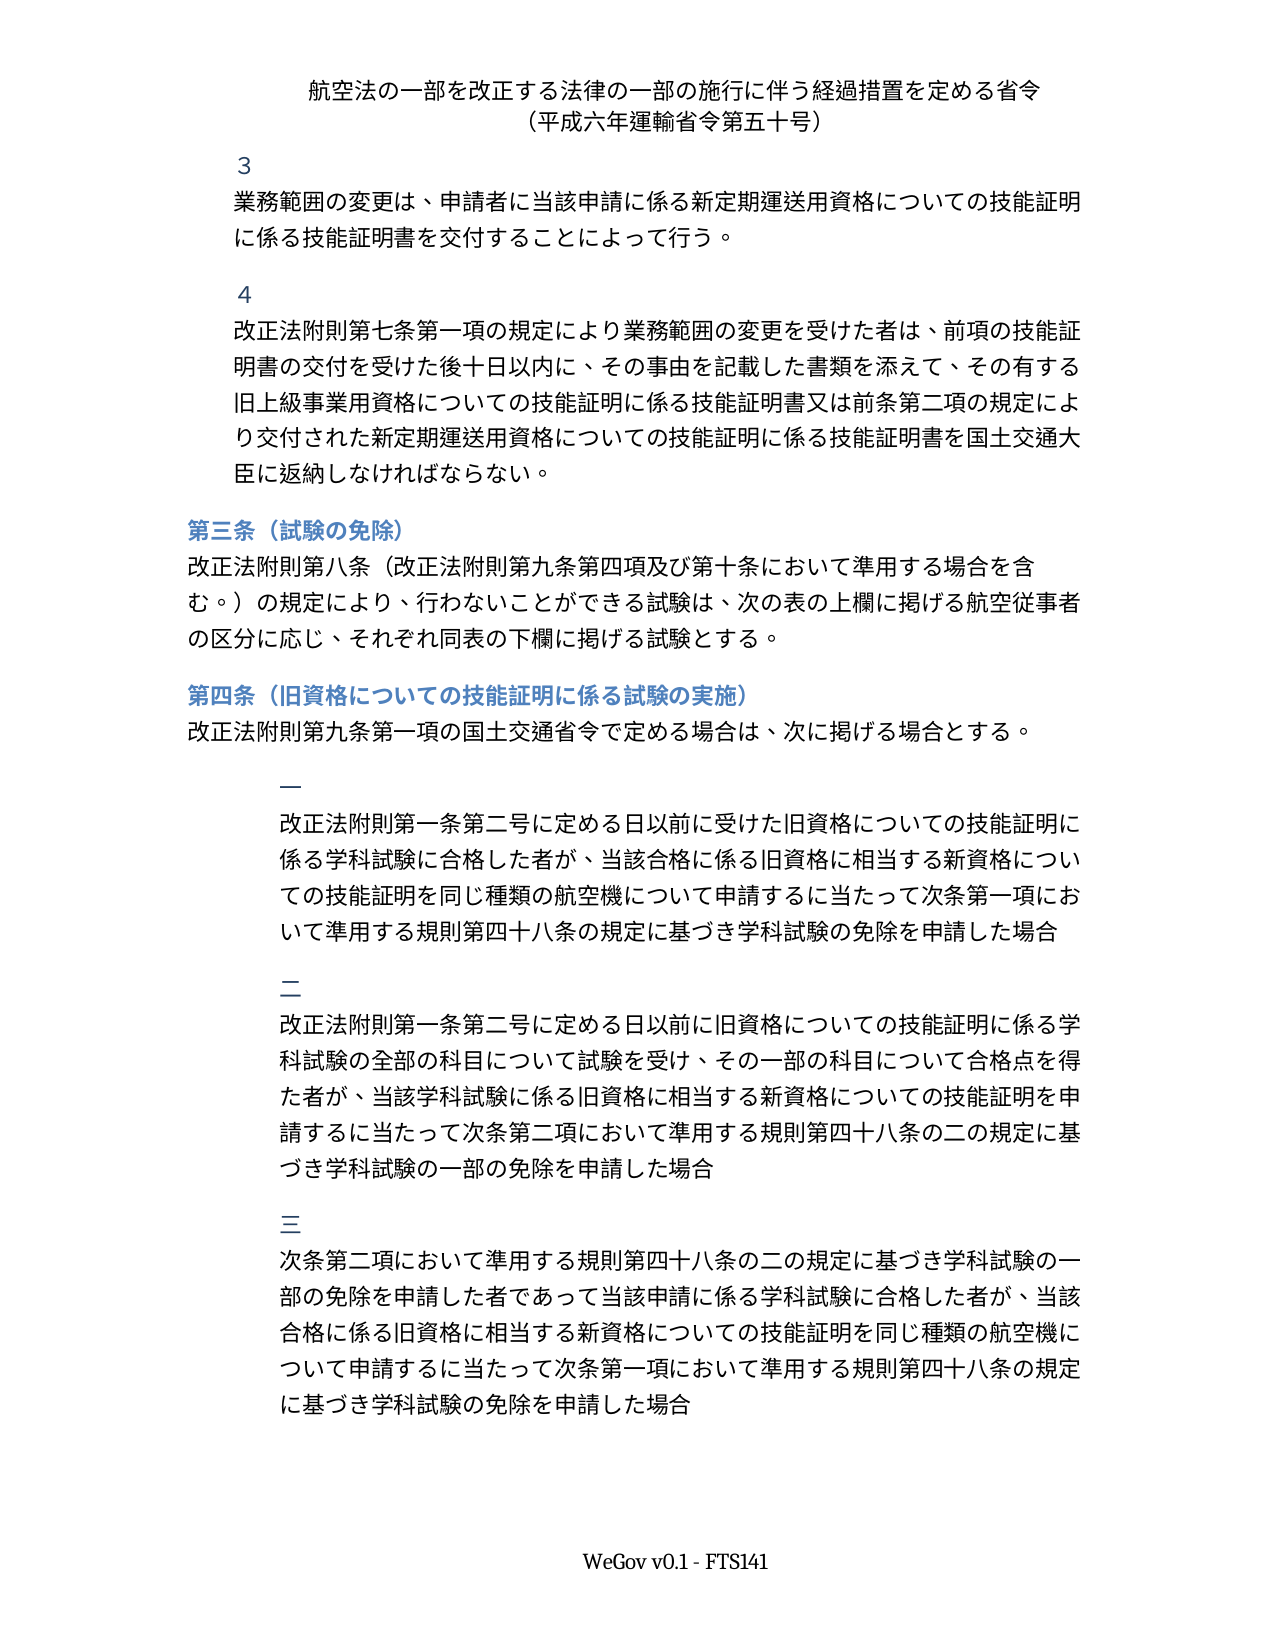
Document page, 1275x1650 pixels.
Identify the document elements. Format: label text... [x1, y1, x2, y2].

text 業務範囲の変更は、申請者に当該申請に係る新定期運送用資格についての技能証明に係る技能証明書を交付することによって行う。 [233, 186, 1087, 253]
subtitle 第三条（試験の免除） [187, 515, 1087, 546]
text 改正法附則第八条（改正法附則第九条第四項及び第十条において準用する場合を含む。）の規定により、行わないことができる試験は、次の表の上欄に掲げる航空従事者の区分に応じ、それぞれ同表の下欄に掲げる試験とする。 [187, 551, 1087, 654]
text 改正法附則第七条第一項の規定により業務範囲の変更を受けた者は、前項の技能証明書の交付を受けた後十日以内に、その事由を記載した書類を添えて、その有する旧上級事業用資格についての技能証明に係る技能証明書又は前条第二項の規定により交付された新定期運送用資格についての技能証明に係る技能証明書を国土交通大臣に返納しなければならない。 [233, 314, 1087, 489]
text 次条第二項において準用する規則第四十八条の二の規定に基づき学科試験の一部の免除を申請した者であって当該申請に係る学科試験に合格した者が、当該合格に係る旧資格に相当する新資格についての技能証明を同じ種類の航空機について申請するに当たって次条第一項において準用する規則第四十八条の規定に基づき学科試験の免除を申請した場合 [279, 1245, 1087, 1420]
subtitle 第四条（旧資格についての技能証明に係る試験の実施） [187, 680, 1087, 711]
text 改正法附則第一条第二号に定める日以前に受けた旧資格についての技能証明に係る学科試験に合格した者が、当該合格に係る旧資格に相当する新資格についての技能証明を同じ種類の航空機について申請するに当たって次条第一項において準用する規則第四十八条の規定に基づき学科試験の免除を申請した場合 [279, 808, 1087, 947]
text 改正法附則第一条第二号に定める日以前に旧資格についての技能証明に係る学科試験の全部の科目について試験を受け、その一部の科目について合格点を得た者が、当該学科試験に係る旧資格に相当する新資格についての技能証明を申請するに当たって次条第二項において準用する規則第四十八条の二の規定に基づき学科試験の一部の免除を申請した場合 [279, 1009, 1087, 1184]
text 改正法附則第九条第一項の国土交通省令で定める場合は、次に掲げる場合とする。 [187, 716, 1087, 747]
subtitle ３ [233, 150, 1087, 181]
subtitle 三 [279, 1209, 1087, 1241]
subtitle 二 [279, 973, 1087, 1004]
subtitle 一 [279, 772, 1087, 804]
subtitle ４ [233, 279, 1087, 310]
